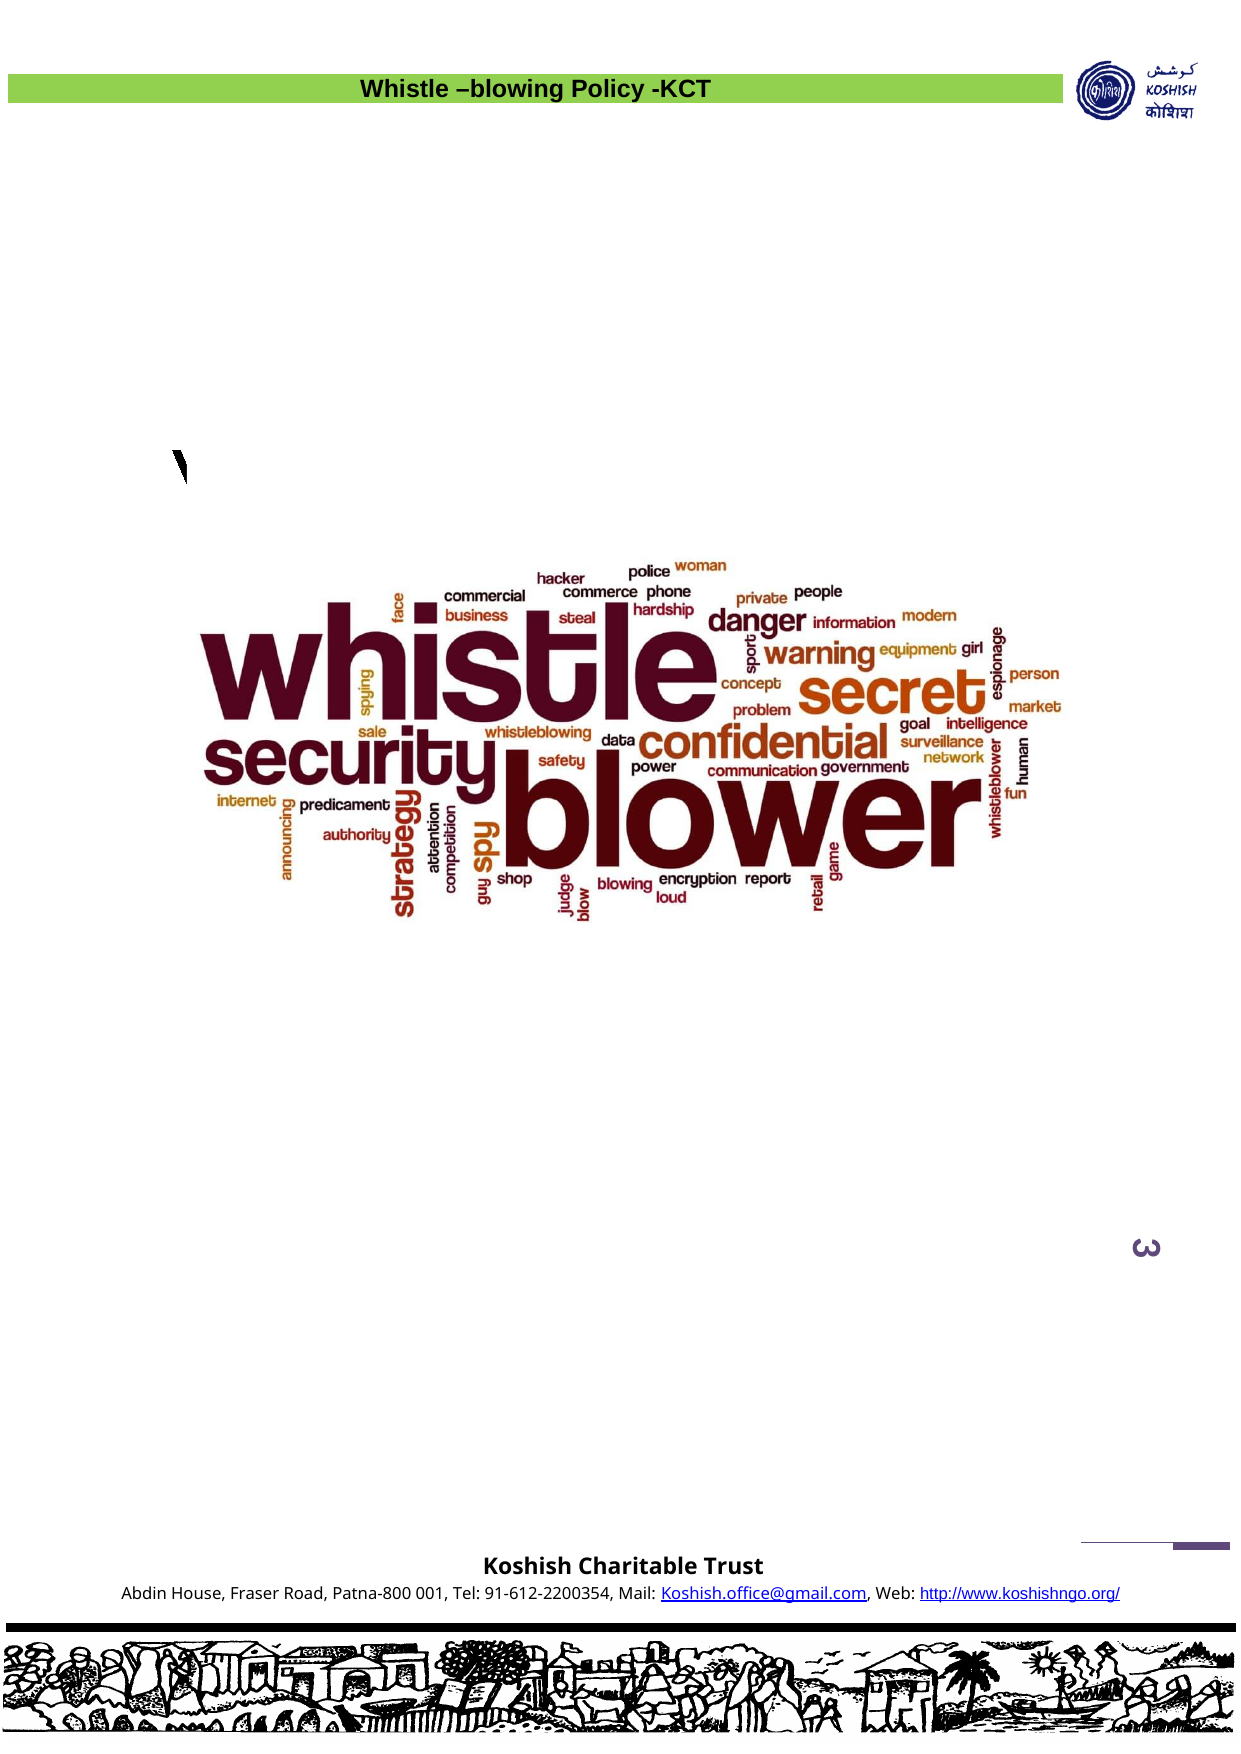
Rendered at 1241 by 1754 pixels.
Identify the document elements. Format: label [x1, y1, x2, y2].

picture [186, 445, 1074, 1033]
picture [1, 1638, 1240, 1742]
picture [1073, 60, 1201, 122]
